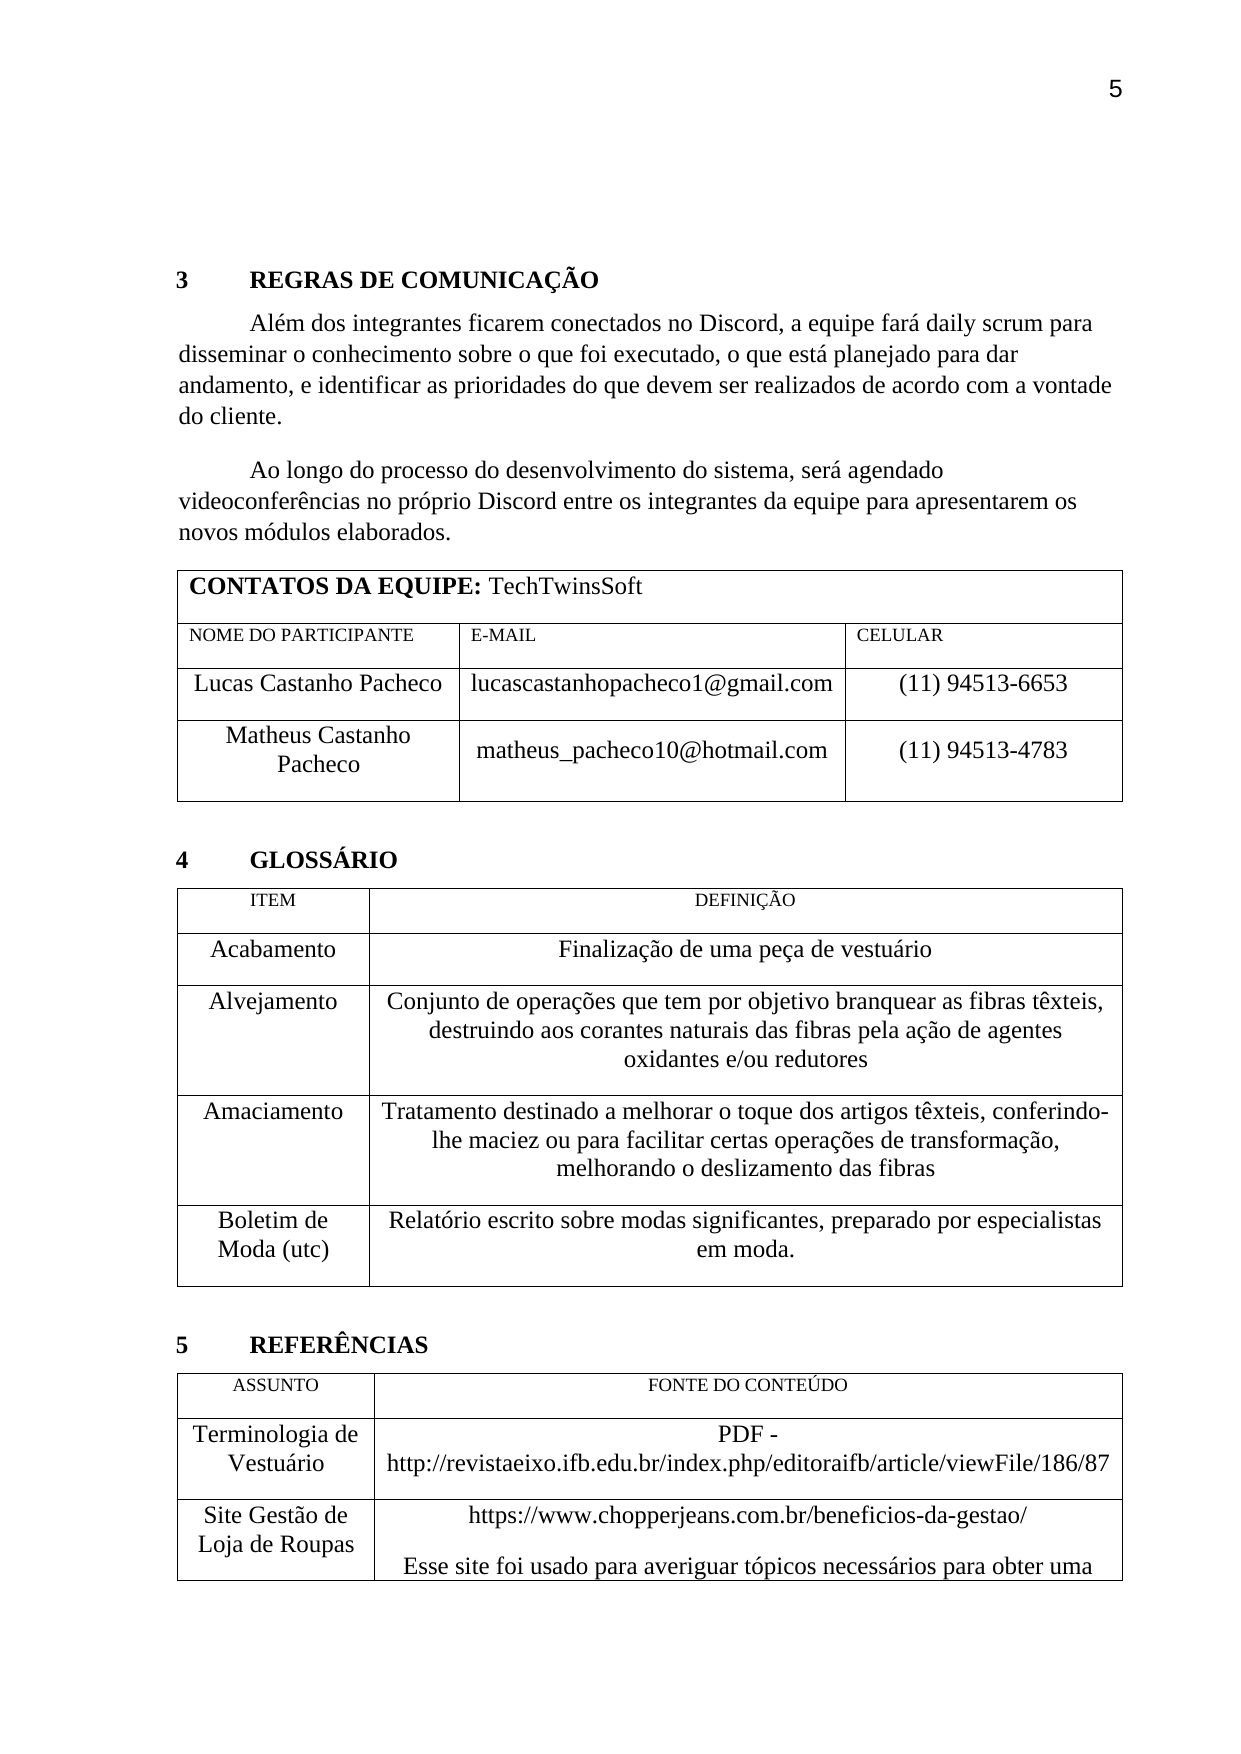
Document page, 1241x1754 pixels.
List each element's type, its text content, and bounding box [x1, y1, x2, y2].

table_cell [375, 1500, 1122, 1580]
table_cell (11) 94513-6653 [846, 669, 1122, 719]
table_cell PDF - http://revistaeixo.ifb.edu.br/index.php/editoraifb/article/viewFile/186/87 [375, 1419, 1122, 1499]
table_cell Amaciamento [178, 1096, 369, 1204]
table_header CONTATOS DA EQUIPE: TechTwinsSoft [178, 571, 1122, 622]
subtitle REGRAS DE COMUNICAÇÃO [176, 266, 1122, 294]
table_cell Tratamento destinado a melhorar o toque dos artigos têxteis, conferindo-lhe maciez ou para facilitar certas operações de transformação, melhorando o deslizamento das fibras [370, 1096, 1122, 1204]
table_cell Alvejamento [178, 986, 369, 1095]
text Ao longo do processo do desenvolvimento do sistema, será agendado videoconferências no próprio Discord entre os integrantes da equipe para apresentarem os novos módulos elaborados. [178, 455, 1122, 546]
subtitle REFERÊNCIAS [176, 1330, 1122, 1359]
table_header ITEM [178, 889, 369, 933]
table_cell Finalização de uma peça de vestuário [370, 934, 1122, 985]
table_cell Lucas Castanho Pacheco [178, 669, 459, 719]
table_cell Terminologia de Vestuário [178, 1419, 374, 1499]
table_cell Acabamento [178, 934, 369, 985]
table_cell Conjunto de operações que tem por objetivo branquear as fibras têxteis, destruindo aos corantes naturais das fibras pela ação de agentes oxidantes e/ou redutores [370, 986, 1122, 1095]
table_cell Relatório escrito sobre modas significantes, preparado por especialistas em moda. [370, 1206, 1122, 1286]
table_cell Boletim de Moda (utc) [178, 1206, 369, 1286]
table_cell E-MAIL [460, 624, 845, 667]
table_header FONTE DO CONTEÚDO [375, 1374, 1122, 1418]
subtitle GLOSSÁRIO [176, 845, 1122, 874]
table_cell Matheus Castanho Pacheco [178, 721, 459, 801]
table_cell CELULAR [846, 624, 1122, 667]
table_cell matheus_pacheco10@hotmail.com [460, 721, 845, 801]
table_cell lucascastanhopacheco1@gmail.com [460, 669, 845, 719]
text Além dos integrantes ficarem conectados no Discord, a equipe fará daily scrum para disseminar o conhecimento sobre o que foi executado, o que está planejado para dar andamento, e identificar as prioridades do que devem ser realizados de acordo com a vontade do cliente. [178, 308, 1122, 430]
table_header DEFINIÇÃO [370, 889, 1122, 933]
table_cell (11) 94513-4783 [846, 721, 1122, 801]
table_cell NOME DO PARTICIPANTE [178, 624, 459, 667]
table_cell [178, 1500, 374, 1580]
table_header ASSUNTO [178, 1374, 374, 1418]
